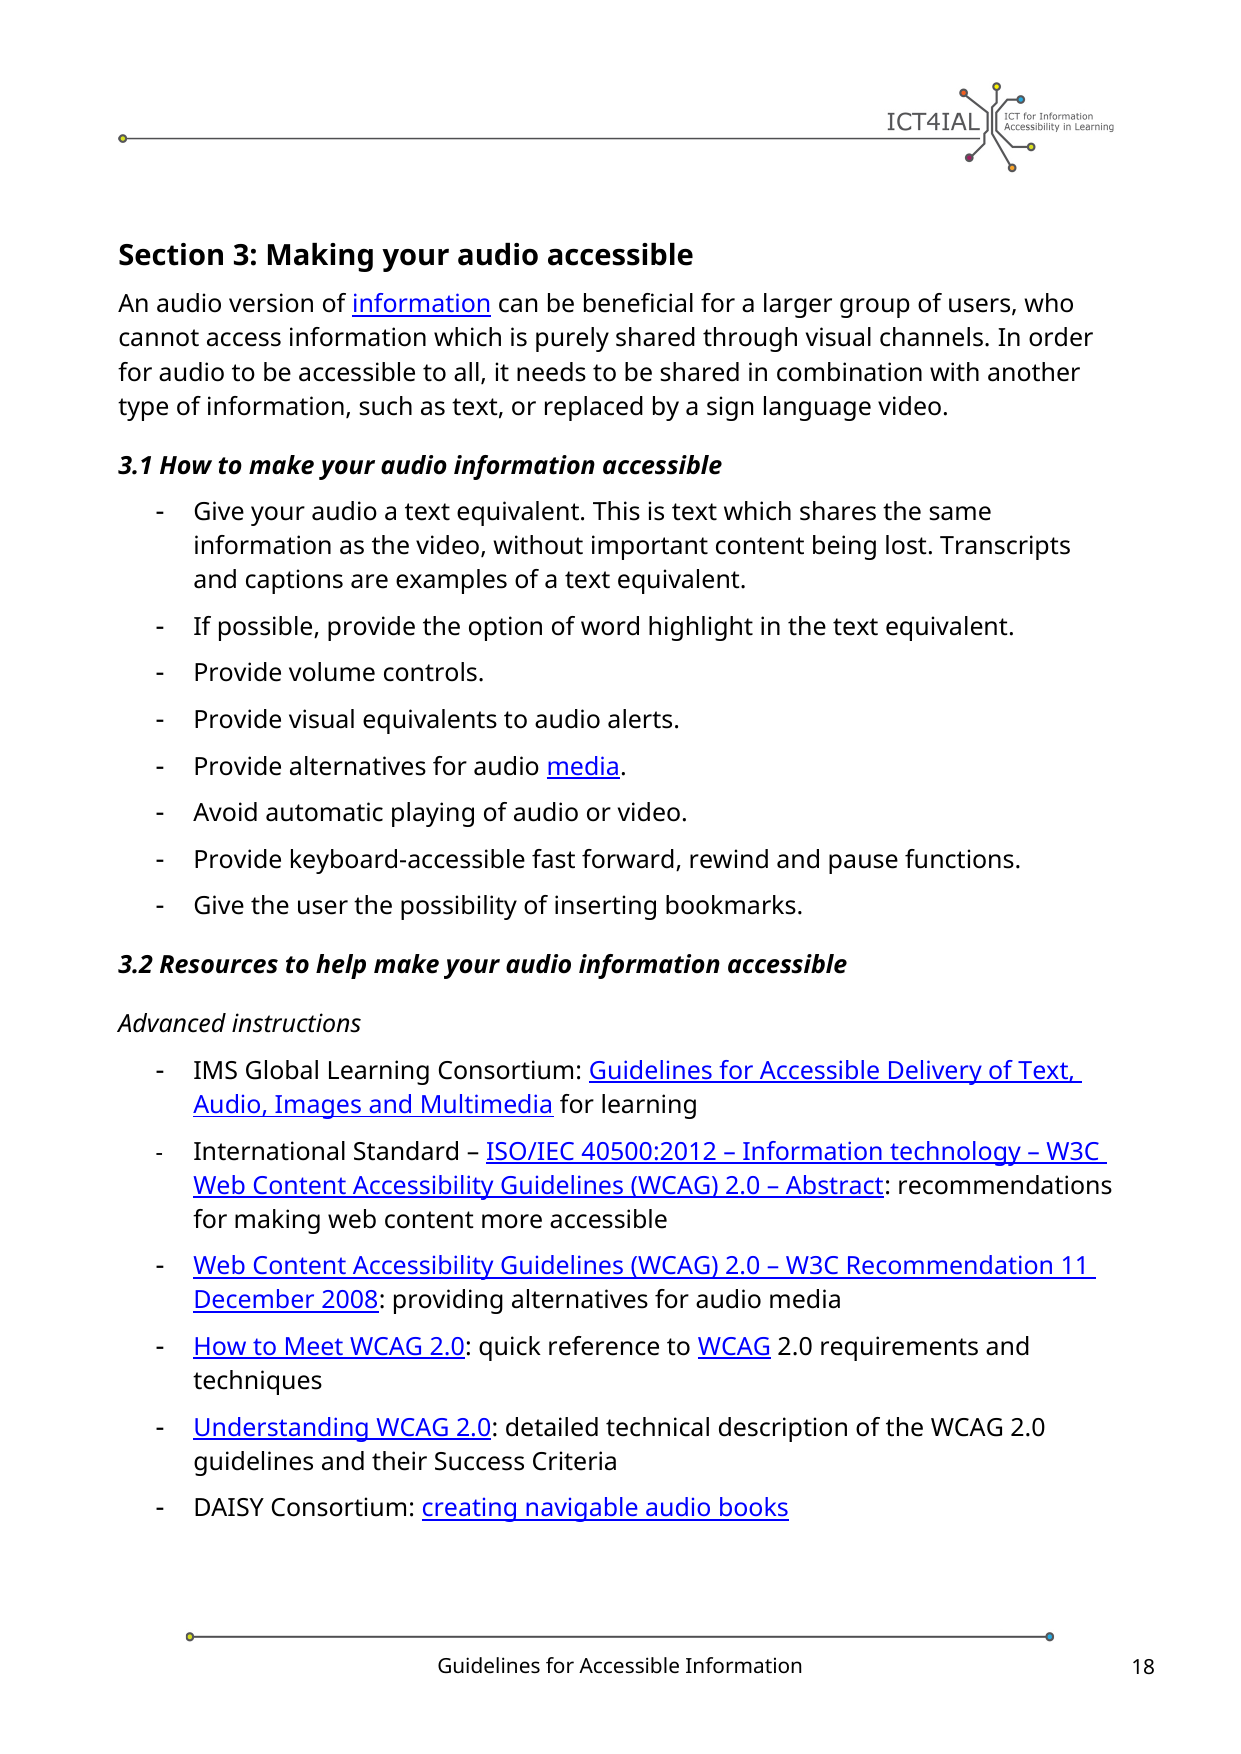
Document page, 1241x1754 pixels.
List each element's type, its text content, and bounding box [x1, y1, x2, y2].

subtitle 3.2 Resources to help make your audio information accessible [118, 947, 1122, 981]
list Understanding WCAG 2.0: detailed technical description of the WCAG 2.0 guidelines and their Success Criteria [156, 1409, 1122, 1477]
list Avoid automatic playing of audio or video. [156, 795, 1122, 829]
list If possible, provide the option of word highlight in the text equivalent. [156, 608, 1122, 643]
subtitle 3.1 How to make your audio information accessible [118, 447, 1122, 481]
list Provide keyboard-accessible fast forward, rewind and pause functions. [156, 841, 1122, 875]
list IMS Global Learning Consortium: Guidelines for Accessible Delivery of Text, Audio, Images and Multimedia for learning [156, 1053, 1122, 1121]
list Provide alternatives for audio media. [156, 748, 1122, 782]
list International Standard – ISO/IEC 40500:2012 – Information technology – W3C Web Content Accessibility Guidelines (WCAG) 2.0 – Abstract: recommendations for making web content more accessible [156, 1133, 1122, 1235]
subtitle Advanced instructions [118, 1006, 1122, 1040]
list DAISY Consortium: creating navigable audio books [156, 1490, 1122, 1524]
list Give the user the possibility of inserting bookmarks. [156, 888, 1122, 922]
list Provide visual equivalents to audio alerts. [156, 702, 1122, 736]
picture [185, 1620, 1055, 1652]
list Provide volume controls. [156, 655, 1122, 689]
list Web Content Accessibility Guidelines (WCAG) 2.0 – W3C Recommendation 11 December 2008: providing alternatives for audio media [156, 1248, 1122, 1316]
list Give your audio a text equivalent. This is text which shares the same information as the video, without important content being lost. Transcripts and captions are examples of a text equivalent. [156, 494, 1122, 596]
text An audio version of information can be beneficial for a larger group of users, who cannot access information which is purely shared through visual channels. In order for audio to be accessible to all, it needs to be shared in combination with another type of information, such as text, or replaced by a sign language video. [118, 286, 1122, 422]
subtitle Section 3: Making your audio accessible [118, 234, 1122, 273]
list How to Meet WCAG 2.0: quick reference to WCAG 2.0 requirements and techniques [156, 1328, 1122, 1397]
picture [118, 73, 1125, 181]
